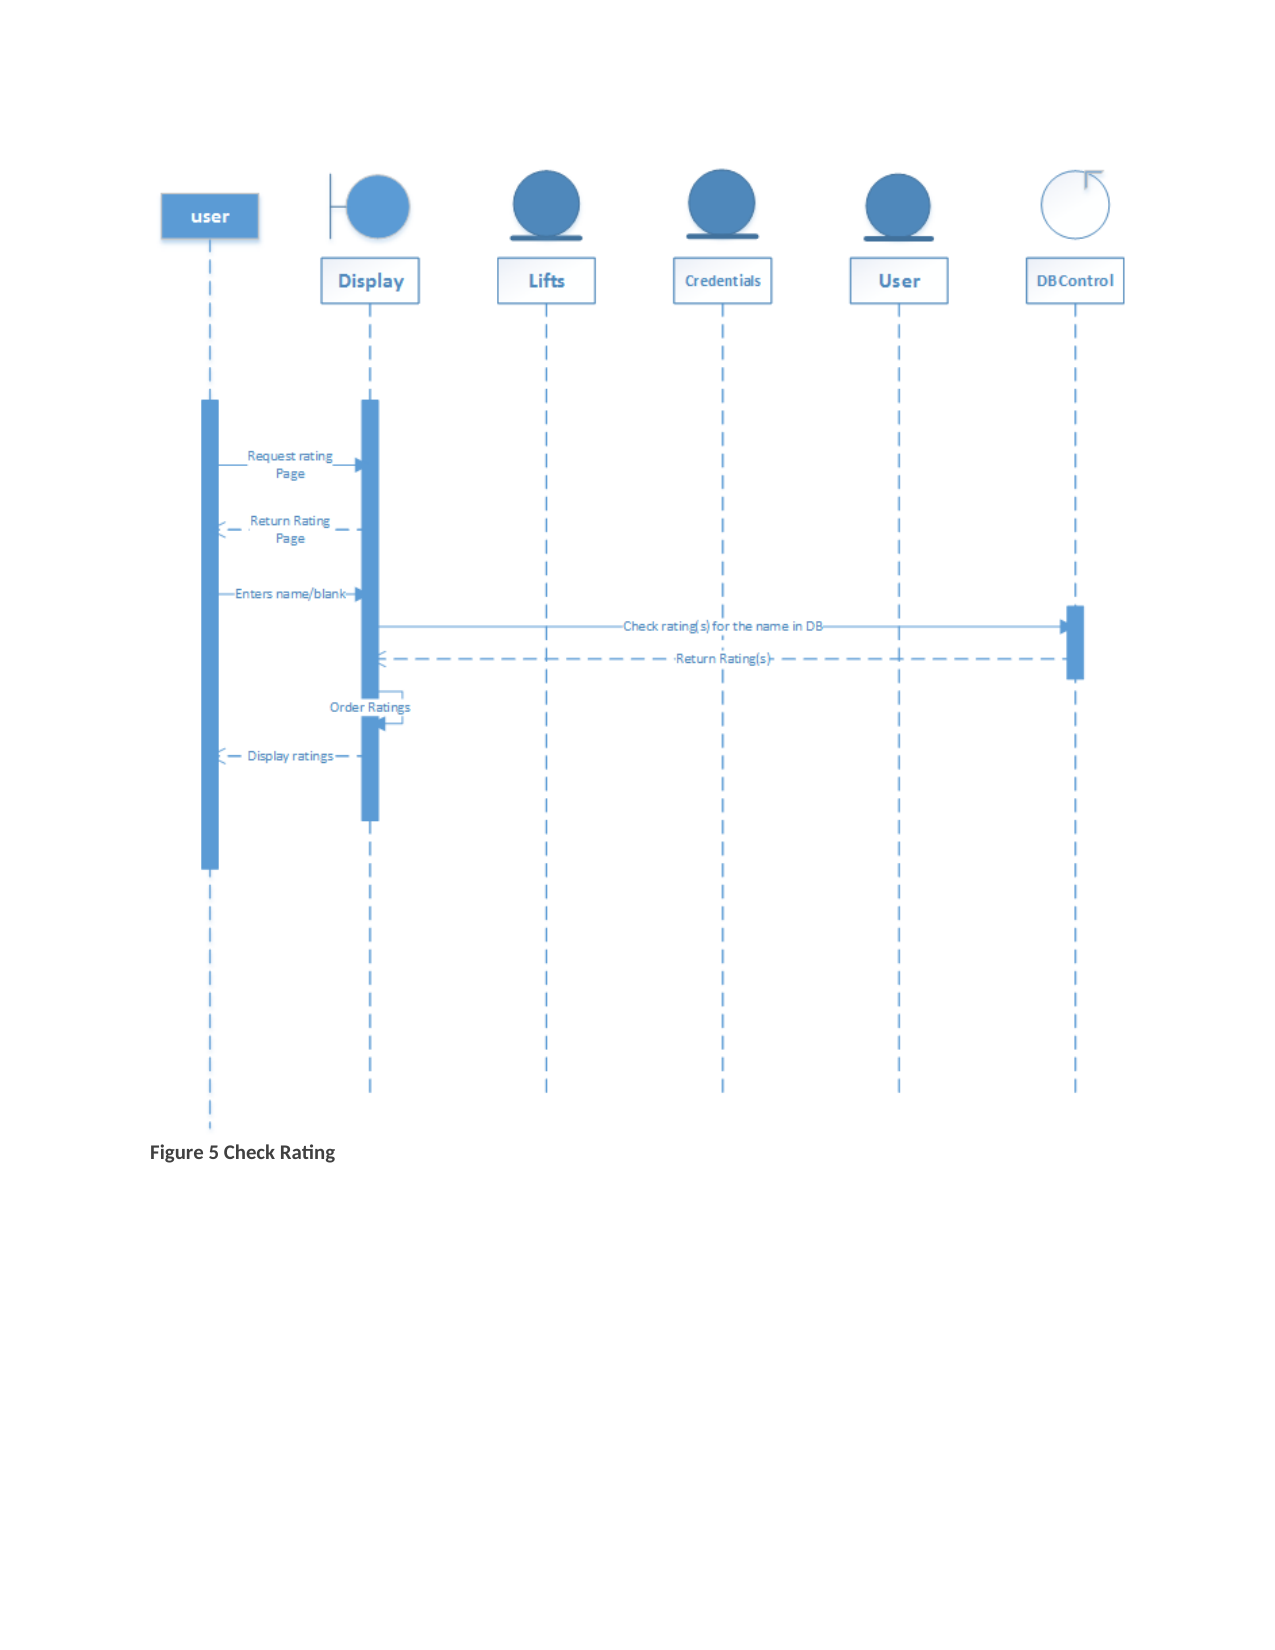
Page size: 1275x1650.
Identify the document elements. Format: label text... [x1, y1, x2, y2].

picture [150, 166, 1125, 1139]
